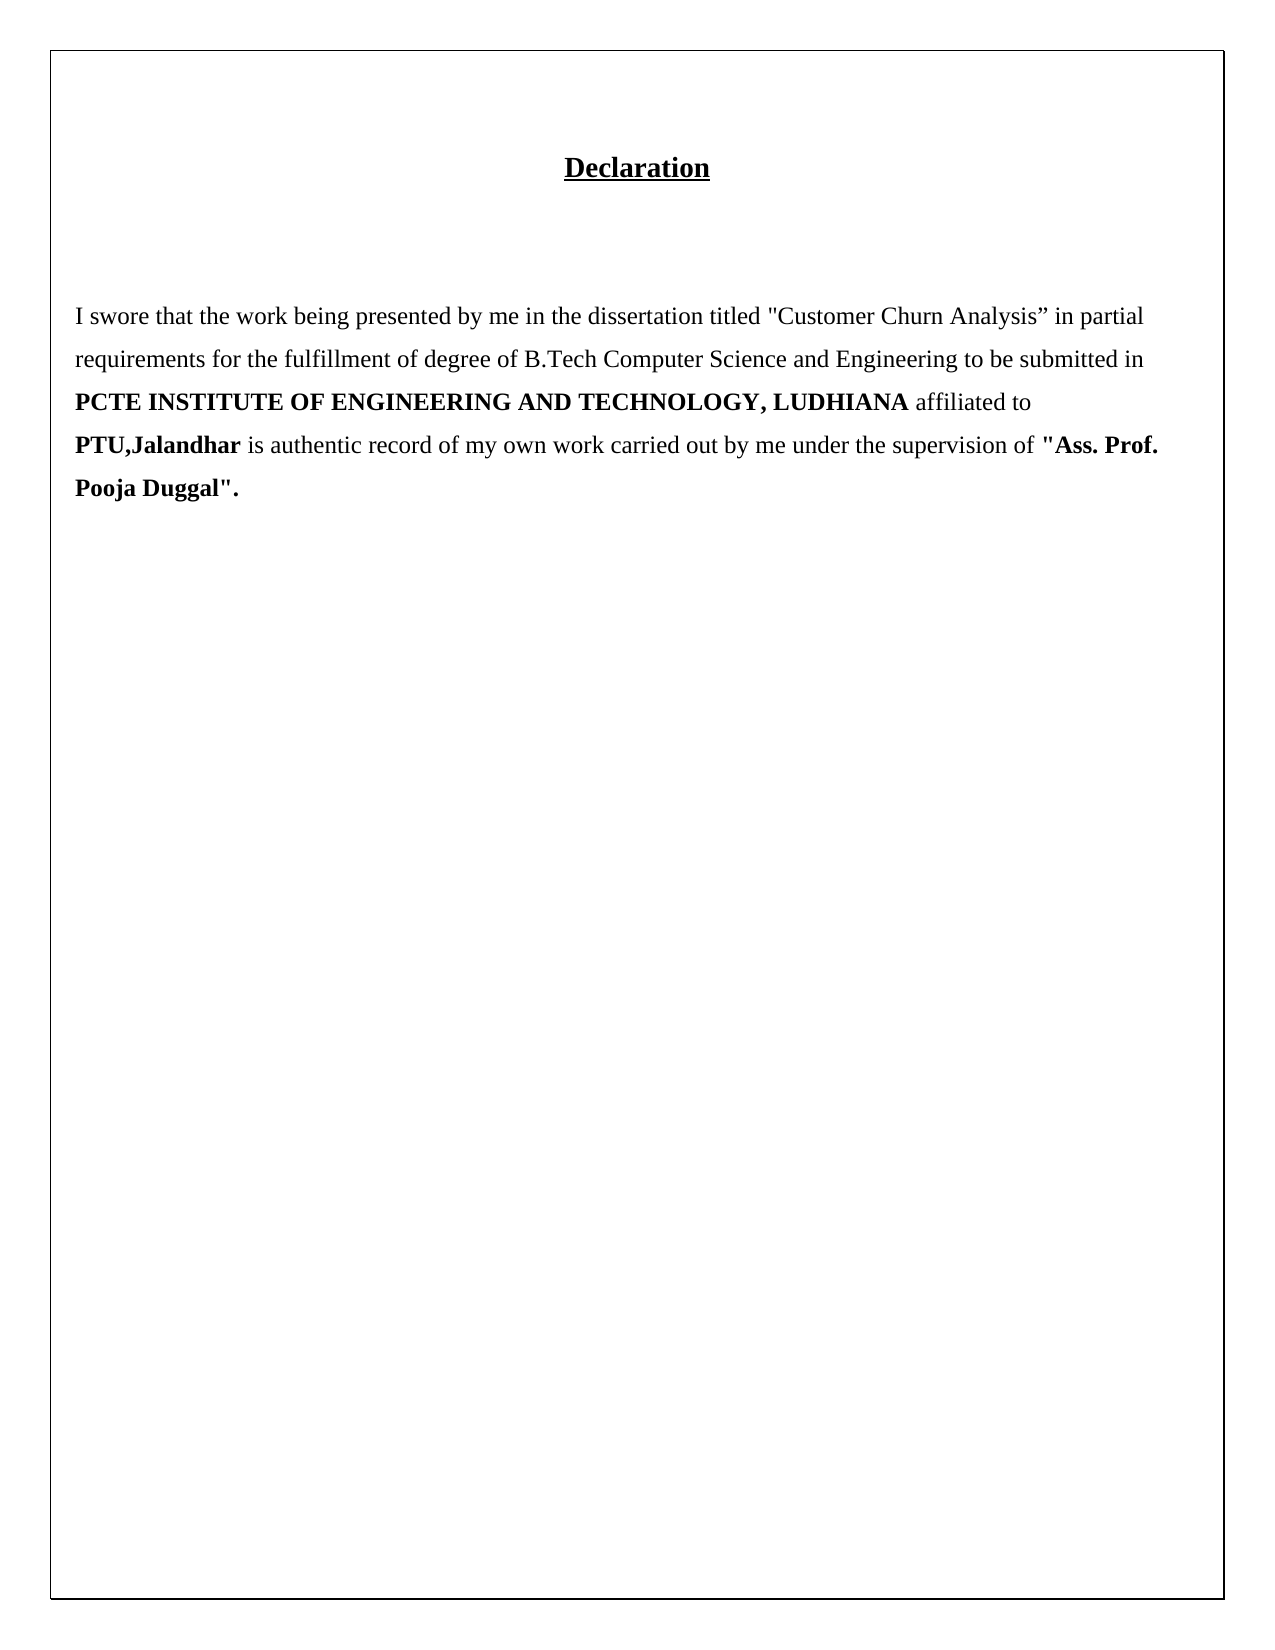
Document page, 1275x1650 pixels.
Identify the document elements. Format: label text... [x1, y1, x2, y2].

text Declaration [75, 150, 1199, 184]
text I swore that the work being presented by me in the dissertation titled "Customer Churn Analysis” in partial requirements for the fulfillment of degree of B.Tech Computer Science and Engineering to be submitted in PCTE INSTITUTE OF ENGINEERING AND TECHNOLOGY, LUDHIANA affiliated to PTU,Jalandhar is authentic record of my own work carried out by me under the supervision of "Ass. Prof. Pooja Duggal". [75, 301, 1199, 502]
